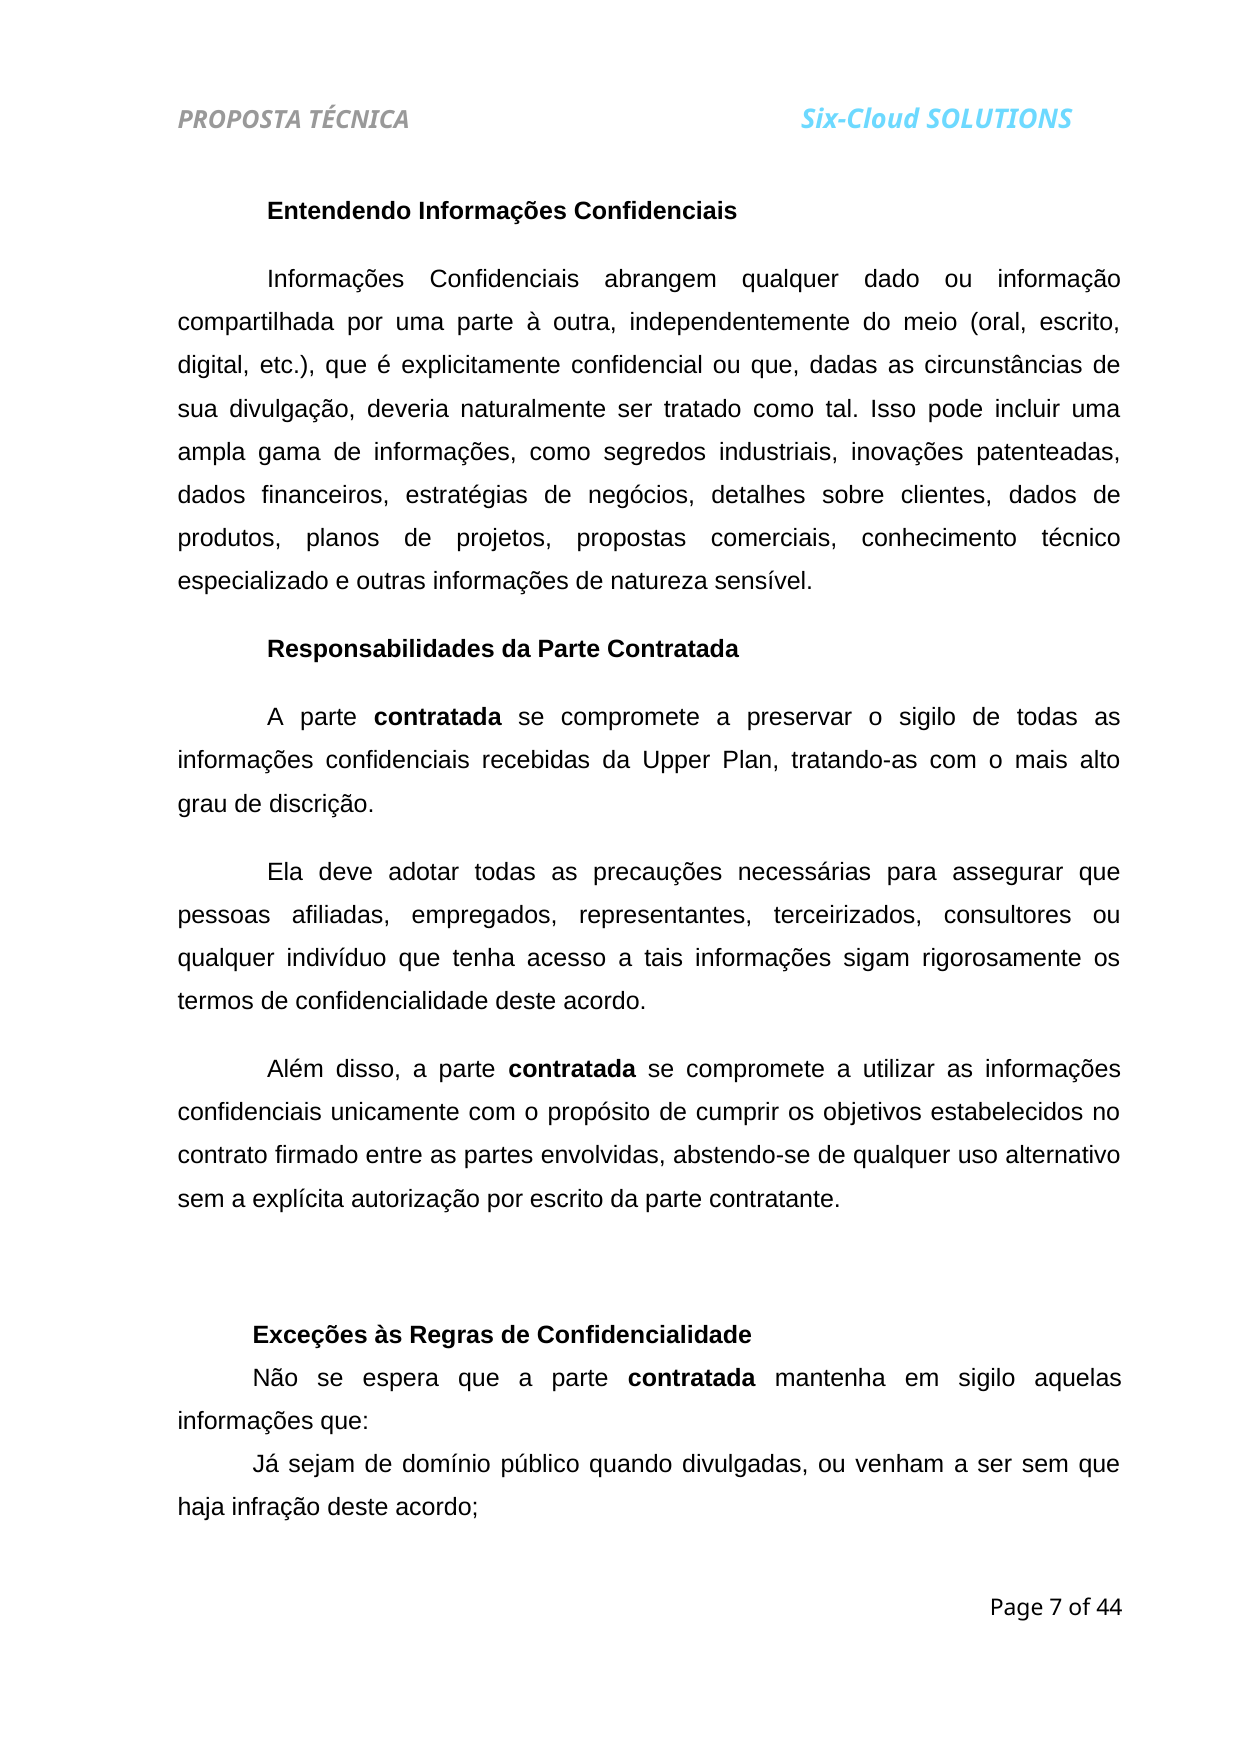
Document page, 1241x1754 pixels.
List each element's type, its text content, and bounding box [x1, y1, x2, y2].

text A parte contratada se compromete a preservar o sigilo de todas as informações confidenciais recebidas da Upper Plan, tratando-as com o mais alto grau de discrição. [177, 702, 1122, 817]
text Informações Confidenciais abrangem qualquer dado ou informação compartilhada por uma parte à outra, independentemente do meio (oral, escrito, digital, etc.), que é explicitamente confidencial ou que, dadas as circunstâncias de sua divulgação, deveria naturalmente ser tratado como tal. Isso pode incluir uma ampla gama de informações, como segredos industriais, inovações patenteadas, dados financeiros, estratégias de negócios, detalhes sobre clientes, dados de produtos, planos de projetos, propostas comerciais, conhecimento técnico especializado e outras informações de natureza sensível. [177, 264, 1122, 595]
text Responsabilidades da Parte Contratada [177, 634, 1122, 663]
text Além disso, a parte contratada se compromete a utilizar as informações confidenciais unicamente com o propósito de cumprir os objetivos estabelecidos no contrato firmado entre as partes envolvidas, abstendo-se de qualquer uso alternativo sem a explícita autorização por escrito da parte contratante. [177, 1054, 1122, 1212]
text Exceções às Regras de Confidencialidade [177, 1320, 1122, 1348]
text Ela deve adotar todas as precauções necessárias para assegurar que pessoas afiliadas, empregados, representantes, terceirizados, consultores ou qualquer indivíduo que tenha acesso a tais informações sigam rigorosamente os termos de confidencialidade deste acordo. [177, 857, 1122, 1015]
text Não se espera que a parte contratada mantenha em sigilo aquelas informações que: [177, 1363, 1122, 1435]
text Entendendo Informações Confidenciais [177, 196, 1122, 225]
text Já sejam de domínio público quando divulgadas, ou venham a ser sem que haja infração deste acordo; [177, 1449, 1122, 1521]
